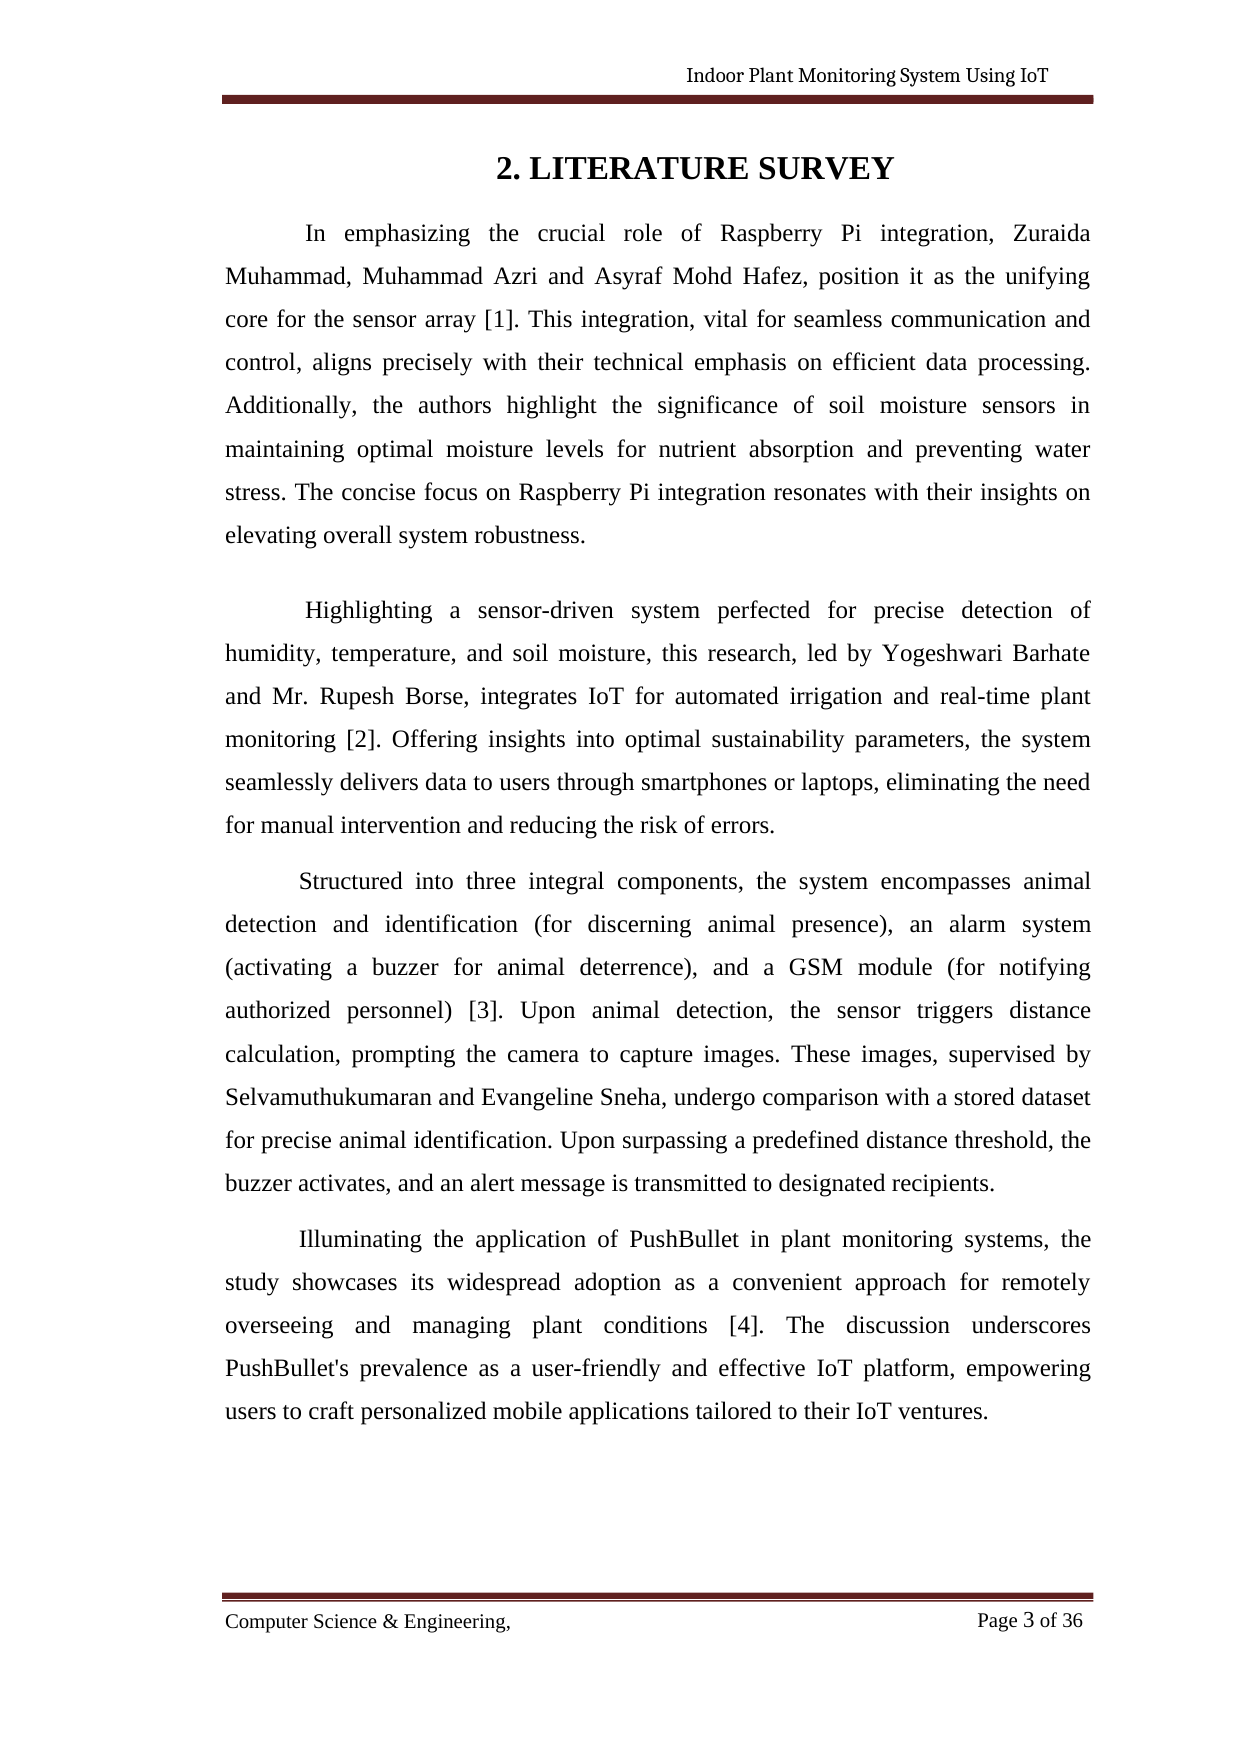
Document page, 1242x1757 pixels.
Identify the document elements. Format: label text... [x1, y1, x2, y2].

text Structured into three integral components, the system encompasses animal detection and identification (for discerning animal presence), an alarm system (activating a buzzer for animal deterrence), and a GSM module (for notifying authorized personnel) [3]. Upon animal detection, the sensor triggers distance calculation, prompting the camera to capture images. These images, supervised by Selvamuthukumaran and Evangeline Sneha, undergo comparison with a stored dataset for precise animal identification. Upon surpassing a predefined distance threshold, the buzzer activates, and an alert message is transmitted to designated recipients. [225, 866, 1092, 1197]
text In emphasizing the crucial role of Raspberry Pi integration, Zuraida Muhammad, Muhammad Azri and Asyraf Mohd Hafez, position it as the unifying core for the sensor array [1]. This integration, vital for seamless communication and control, aligns precisely with their technical emphasis on efficient data processing. Additionally, the authors highlight the significance of soil moisture sensors in maintaining optimal moisture levels for nutrient absorption and preventing water stress. The concise focus on Raspberry Pi integration resonates with their insights on elevating overall system robustness. [225, 218, 1092, 549]
subtitle LITERATURE SURVEY [496, 148, 1135, 186]
text Highlighting a sensor-driven system perfected for precise detection of humidity, temperature, and soil moisture, this research, led by Yogeshwari Barhate and Mr. Rupesh Borse, integrates IoT for automated irrigation and real-time plant monitoring [2]. Offering insights into optimal sustainability parameters, the system seamlessly delivers data to users through smartphones or laptops, eliminating the need for manual intervention and reducing the risk of errors. [225, 595, 1092, 839]
text Illuminating the application of PushBullet in plant monitoring systems, the study showcases its widespread adoption as a convenient approach for remotely overseeing and managing plant conditions [4]. The discussion underscores PushBullet's prevalence as a user-friendly and effective IoT platform, empowering users to craft personalized mobile applications tailored to their IoT ventures. [225, 1224, 1092, 1425]
